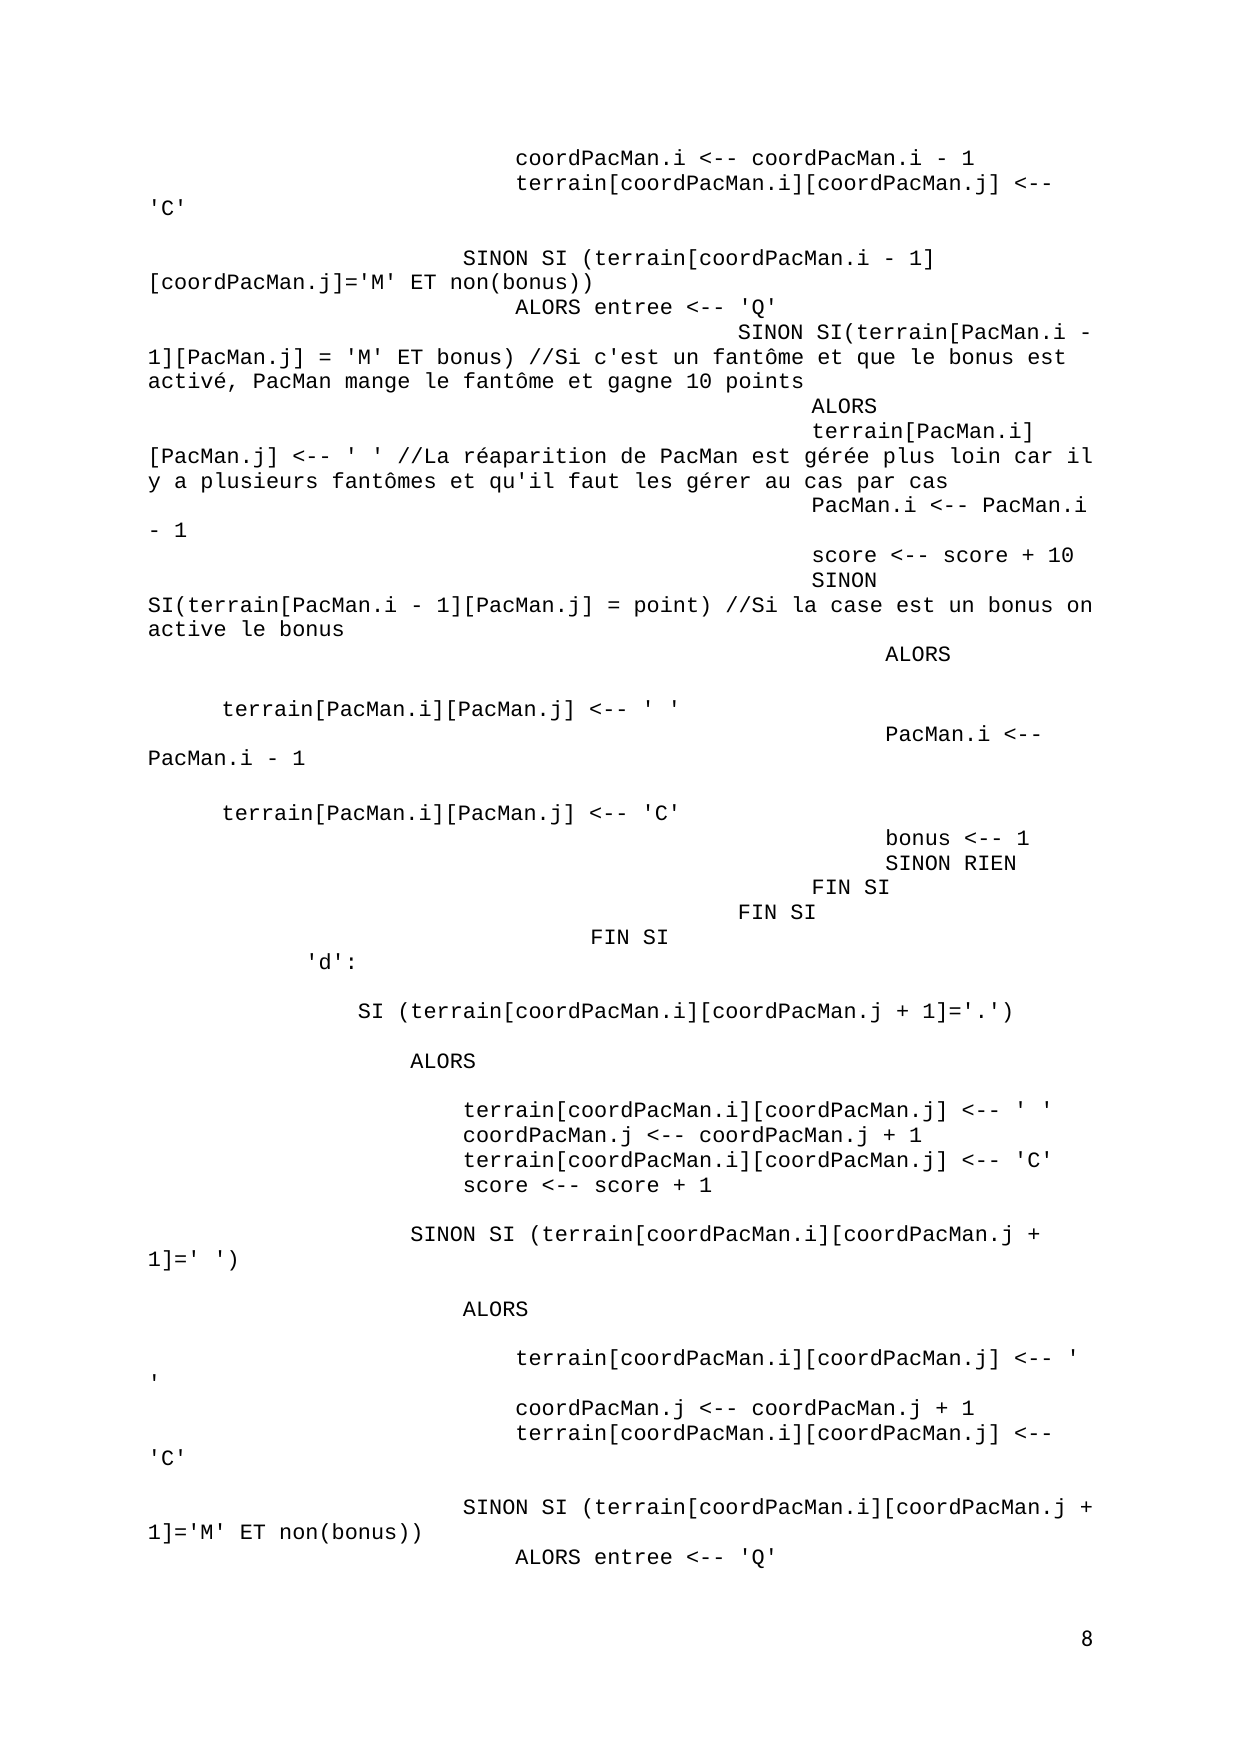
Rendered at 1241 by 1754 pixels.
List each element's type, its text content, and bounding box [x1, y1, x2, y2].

text score <-- score + 10 [148, 544, 1093, 569]
text terrain[coordPacMan.i][coordPacMan.j] <-- ' ' [148, 1100, 1093, 1124]
text ALORS [148, 396, 1093, 420]
text coordPacMan.i <-- coordPacMan.i - 1 [148, 148, 1093, 172]
text SINON SI(terrain[PacMan.i - 1][PacMan.j] = 'M' ET bonus) //Si c'est un fantôme et que le bonus est activé, PacMan mange le fantôme et gagne 10 points [148, 321, 1093, 396]
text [148, 172, 1093, 222]
text terrain[coordPacMan.i][coordPacMan.j] <-- 'C' [148, 1149, 1093, 1174]
text SINON SI (terrain[coordPacMan.i][coordPacMan.j + 1]=' ') [148, 1224, 1093, 1273]
text terrain[PacMan.i][PacMan.j] <-- ' ' //La réaparition de PacMan est gérée plus loin car il y a plusieurs fantômes et qu'il faut les gérer au cas par cas [148, 420, 1093, 495]
text ALORS entree <-- 'Q' [148, 1546, 1093, 1571]
text terrain[coordPacMan.i][coordPacMan.j] <-- 'C' [148, 1422, 1093, 1472]
text bonus <-- 1 [148, 827, 1093, 852]
text ALORS [148, 1050, 1093, 1075]
text PacMan.i <-- PacMan.i - 1 [148, 495, 1093, 544]
text SI (terrain[coordPacMan.i][coordPacMan.j + 1]='.') [148, 1001, 1093, 1025]
text FIN SI [148, 877, 1093, 901]
text score <-- score + 1 [148, 1174, 1093, 1199]
text coordPacMan.j <-- coordPacMan.j + 1 [148, 1124, 1093, 1149]
text terrain[PacMan.i][PacMan.j] <-- ' ' [148, 668, 1093, 723]
text terrain[PacMan.i][PacMan.j] <-- 'C' [148, 772, 1093, 827]
text coordPacMan.j <-- coordPacMan.j + 1 [148, 1397, 1093, 1422]
text ALORS [148, 1298, 1093, 1323]
text SINON SI (terrain[coordPacMan.i - 1][coordPacMan.j]='M' ET non(bonus)) [148, 247, 1093, 296]
text ALORS entree <-- 'Q' [148, 296, 1093, 321]
text ALORS [148, 643, 1093, 668]
text 'd': [148, 951, 1093, 976]
text FIN SI [148, 901, 1093, 926]
text PacMan.i <-- PacMan.i - 1 [148, 723, 1093, 772]
text SINON SI(terrain[PacMan.i - 1][PacMan.j] = point) //Si la case est un bonus on active le bonus [148, 569, 1093, 643]
text FIN SI [148, 926, 1093, 951]
text SINON RIEN [148, 852, 1093, 877]
text terrain[coordPacMan.i][coordPacMan.j] <-- ' ' [148, 1348, 1093, 1397]
text SINON SI (terrain[coordPacMan.i][coordPacMan.j + 1]='M' ET non(bonus)) [148, 1496, 1093, 1546]
